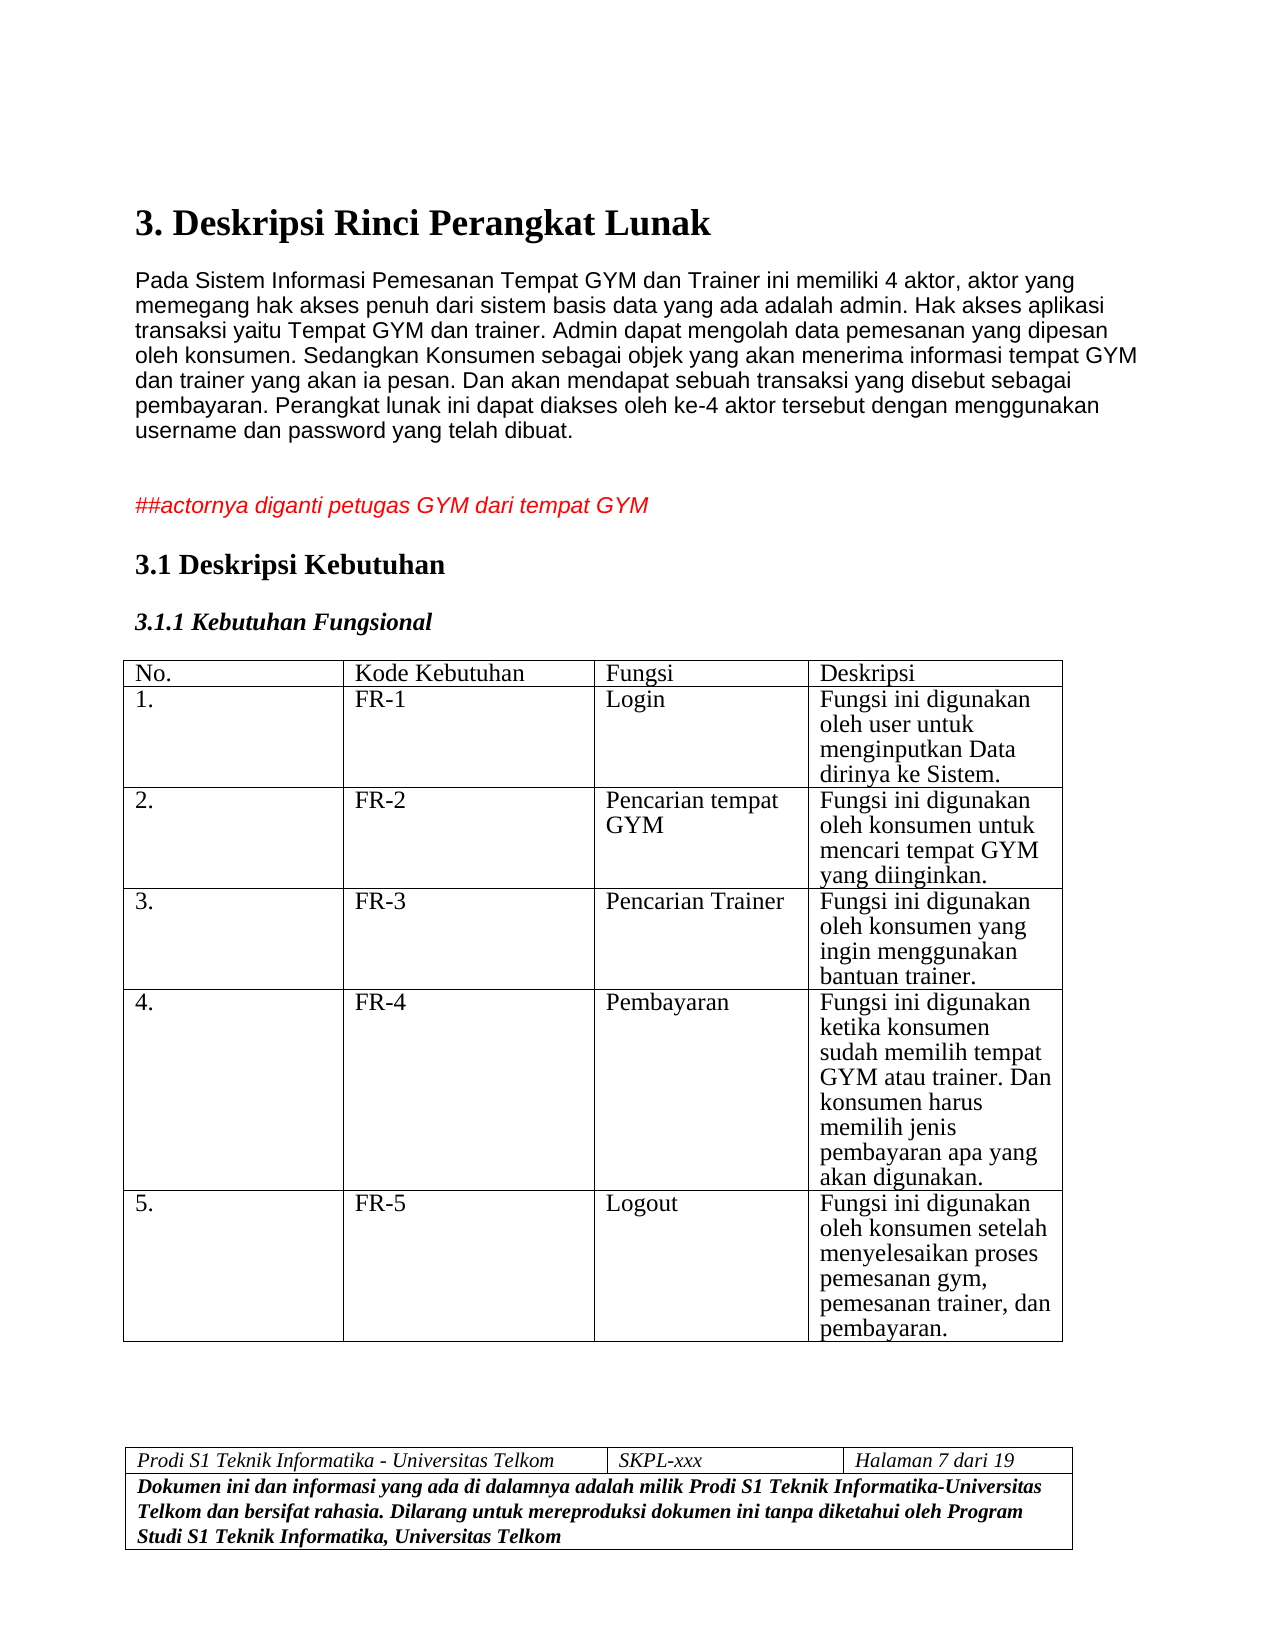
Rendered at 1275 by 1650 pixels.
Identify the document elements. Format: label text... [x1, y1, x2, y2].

table_header Kode Kebutuhan [344, 661, 594, 686]
table_cell FR-5 [344, 1191, 594, 1341]
subtitle 3.1.1 Kebutuhan Fungsional [135, 610, 1140, 635]
table_cell Pencarian Trainer [595, 889, 808, 989]
table_cell Fungsi ini digunakan oleh konsumen yang ingin menggunakan bantuan trainer. [809, 889, 1062, 989]
text Pada Sistem Informasi Pemesanan Tempat GYM dan Trainer ini memiliki 4 aktor, aktor yang memegang hak akses penuh dari sistem basis data yang ada adalah admin. Hak akses aplikasi transaksi yaitu Tempat GYM dan trainer. Admin dapat mengolah data pemesanan yang dipesan oleh konsumen. Sedangkan Konsumen sebagai objek yang akan menerima informasi tempat GYM dan trainer yang akan ia pesan. Dan akan mendapat sebuah transaksi yang disebut sebagai pembayaran. Perangkat lunak ini dapat diakses oleh ke-4 aktor tersebut dengan menggunakan username dan password yang telah dibuat. [135, 268, 1140, 443]
table_cell Login [595, 687, 808, 787]
table_cell Fungsi ini digunakan oleh konsumen untuk mencari tempat GYM yang diinginkan. [809, 788, 1062, 888]
table_cell FR-2 [344, 788, 594, 888]
table_cell Fungsi ini digunakan ketika konsumen sudah memilih tempat GYM atau trainer. Dan konsumen harus memilih jenis pembayaran apa yang akan digunakan. [809, 990, 1062, 1190]
table_header Deskripsi [809, 661, 1062, 686]
text ##actornya diganti petugas GYM dari tempat GYM [135, 493, 1140, 518]
table_cell 4. [124, 990, 343, 1190]
table_cell FR-3 [344, 889, 594, 989]
table_cell Logout [595, 1191, 808, 1341]
table_cell 1. [124, 687, 343, 787]
subtitle 3.1 Deskripsi Kebutuhan [135, 547, 1140, 581]
table_cell Fungsi ini digunakan oleh user untuk menginputkan Data dirinya ke Sistem. [809, 687, 1062, 787]
table_cell 3. [124, 889, 343, 989]
table_header No. [124, 661, 343, 686]
table_cell 5. [124, 1191, 343, 1341]
table_cell Pembayaran [595, 990, 808, 1190]
table_cell FR-1 [344, 687, 594, 787]
table_cell FR-4 [344, 990, 594, 1190]
table_cell 2. [124, 788, 343, 888]
subtitle 3. Deskripsi Rinci Perangkat Lunak [135, 200, 1140, 243]
table_cell Pencarian tempat GYM [595, 788, 808, 888]
table_cell Fungsi ini digunakan oleh konsumen setelah menyelesaikan proses pemesanan gym, pemesanan trainer, dan pembayaran. [809, 1191, 1062, 1341]
table_header Fungsi [595, 661, 808, 686]
